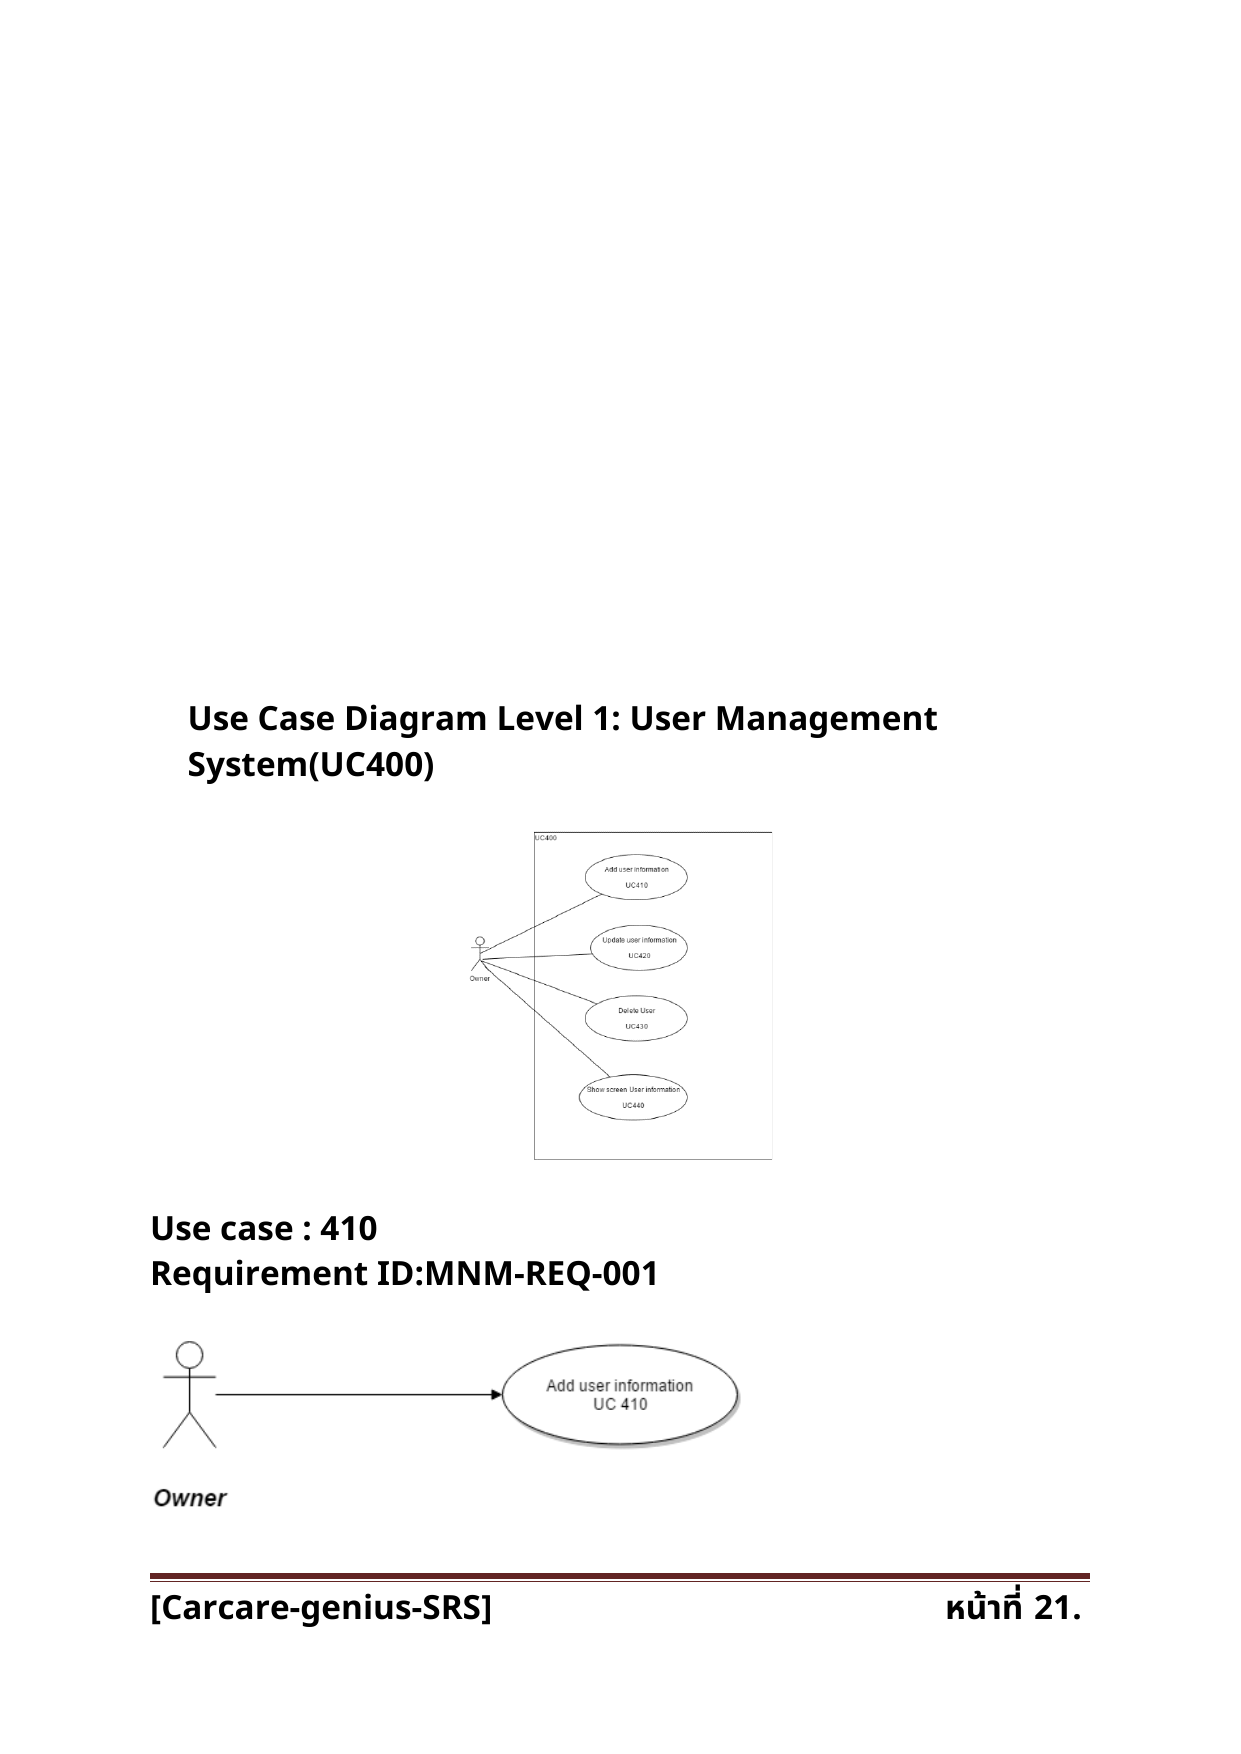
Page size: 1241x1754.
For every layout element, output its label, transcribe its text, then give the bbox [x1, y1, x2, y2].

text Requirement ID:MNM-REQ-001 [150, 1250, 1090, 1296]
subtitle Use Case Diagram Level 1: User Management System(UC400) [187, 695, 1090, 786]
picture [468, 831, 773, 1160]
text Use case : 410 [150, 1205, 1090, 1250]
